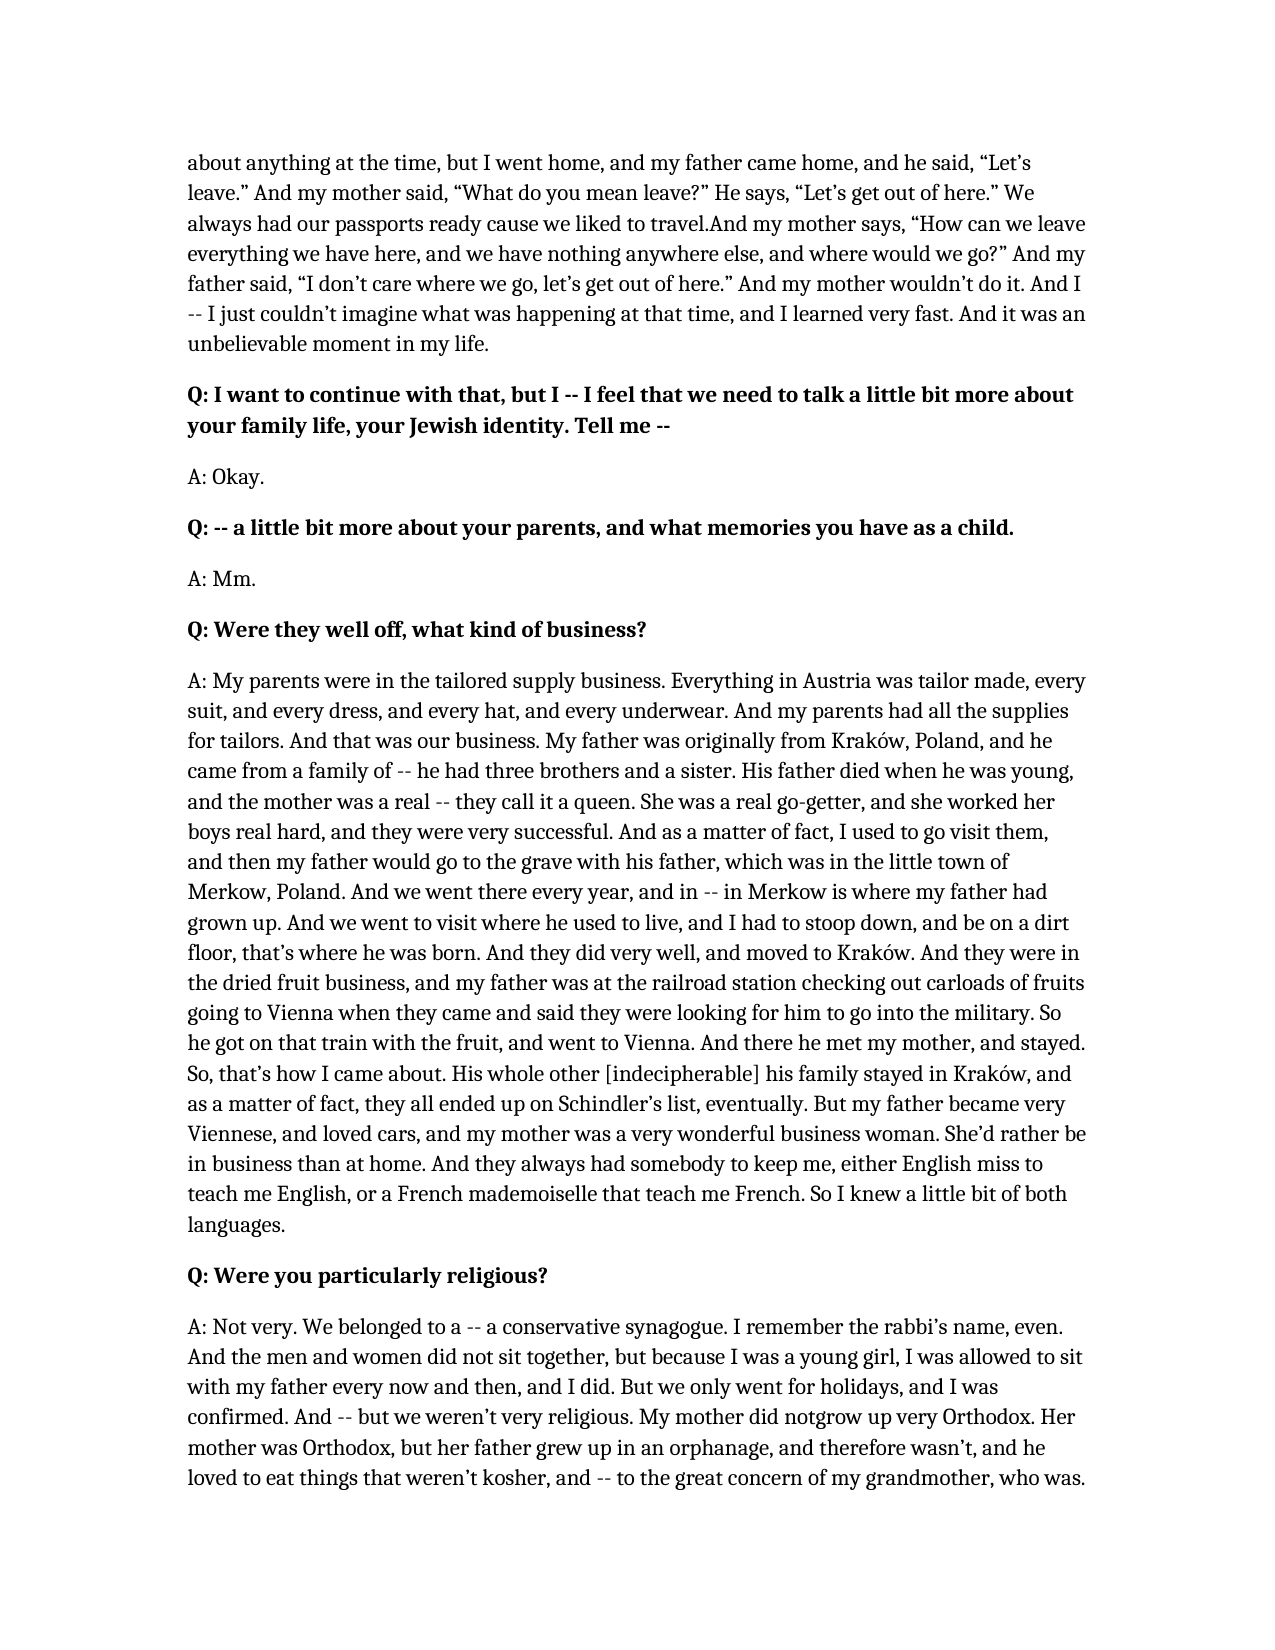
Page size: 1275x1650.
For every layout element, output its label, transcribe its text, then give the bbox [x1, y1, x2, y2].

text A: Mm. [187, 566, 1087, 592]
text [187, 150, 1087, 358]
text A: Okay. [187, 463, 1087, 490]
text Q: Were they well off, what kind of business? [187, 617, 1087, 643]
text Q: I want to continue with that, but I -- I feel that we need to talk a little bit more about your family life, your Jewish identity. Tell me -- [187, 382, 1087, 439]
text Q: -- a little bit more about your parents, and what memories you have as a child. [187, 514, 1087, 541]
text A: My parents were in the tailored supply business. Everything in Austria was tailor made, every suit, and every dress, and every hat, and every underwear. And my parents had all the supplies for tailors. And that was our business. My father was originally from Kraków, Poland, and he came from a family of -- he had three brothers and a sister. His father died when he was young, and the mother was a real -- they call it a queen. She was a real go-getter, and she worked her boys real hard, and they were very successful. And as a matter of fact, I used to go visit them, and then my father would go to the grave with his father, which was in the little town of Merkow, Poland. And we went there every year, and in -- in Merkow is where my father had grown up. And we went to visit where he used to live, and I had to stoop down, and be on a dirt floor, that’s where he was born. And they did very well, and moved to Kraków. And they were in the dried fruit business, and my father was at the railroad station checking out carloads of fruits going to Vienna when they came and said they were looking for him to go into the military. So he got on that train with the fruit, and went to Vienna. And there he met my mother, and stayed. So, that’s how I came about. His whole other [indecipherable] his family stayed in Kraków, and as a matter of fact, they all ended up on Schindler’s list, eventually. But my father became very Viennese, and loved cars, and my mother was a very wonderful business woman. She’d rather be in business than at home. And they always had somebody to keep me, either English miss to teach me English, or a French mademoiselle that teach me French. So I knew a little bit of both languages. [187, 668, 1087, 1238]
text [187, 1313, 1087, 1491]
text Q: Were you particularly religious? [187, 1262, 1087, 1289]
